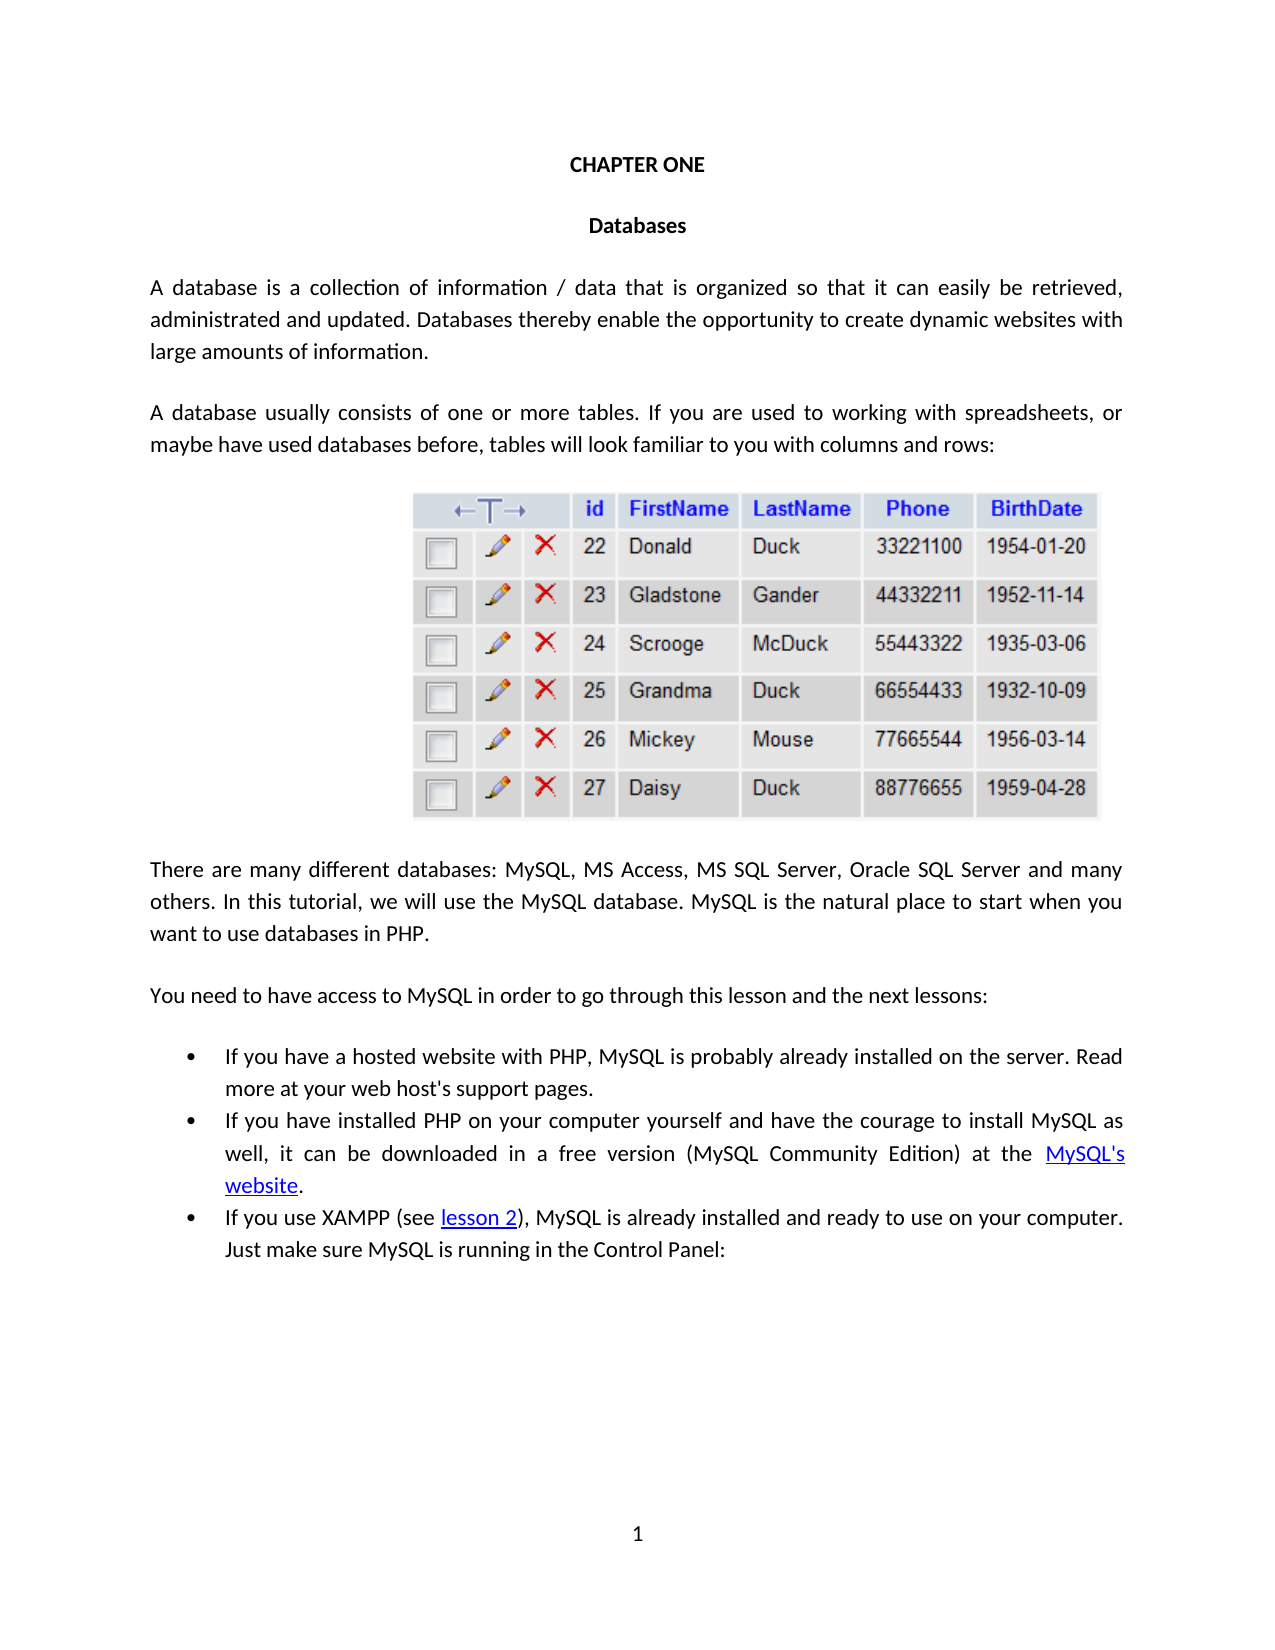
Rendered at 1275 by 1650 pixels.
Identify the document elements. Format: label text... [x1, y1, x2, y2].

text A database is a collection of information / data that is organized so that it can easily be retrieved, administrated and updated. Databases thereby enable the opportunity to create dynamic websites with large amounts of information. [150, 273, 1125, 365]
text CHAPTER ONE [150, 150, 1125, 178]
picture [412, 492, 1102, 822]
list If you use XAMPP (see lesson 2), MySQL is already installed and ready to use on your computer. Just make sure MySQL is running in the Control Panel: [187, 1203, 1125, 1263]
list If you have installed PHP on your computer yourself and have the courage to install MySQL as well, it can be downloaded in a free version (MySQL Community Edition) at the MySQL's website. [187, 1106, 1125, 1199]
text Databases [150, 211, 1125, 239]
text A database usually consists of one or more tables. If you are used to working with spreadsheets, or maybe have used databases before, tables will look familiar to you with columns and rows: [150, 398, 1125, 459]
text There are many different databases: MySQL, MS Access, MS SQL Server, Oracle SQL Server and many others. In this tutorial, we will use the MySQL database. MySQL is the natural place to start when you want to use databases in PHP. [150, 855, 1125, 947]
text You need to have access to MySQL in order to go through this lesson and the next lessons: [150, 981, 1125, 1009]
list If you have a hosted website with PHP, MySQL is probably already installed on the server. Read more at your web host's support pages. [187, 1042, 1125, 1102]
